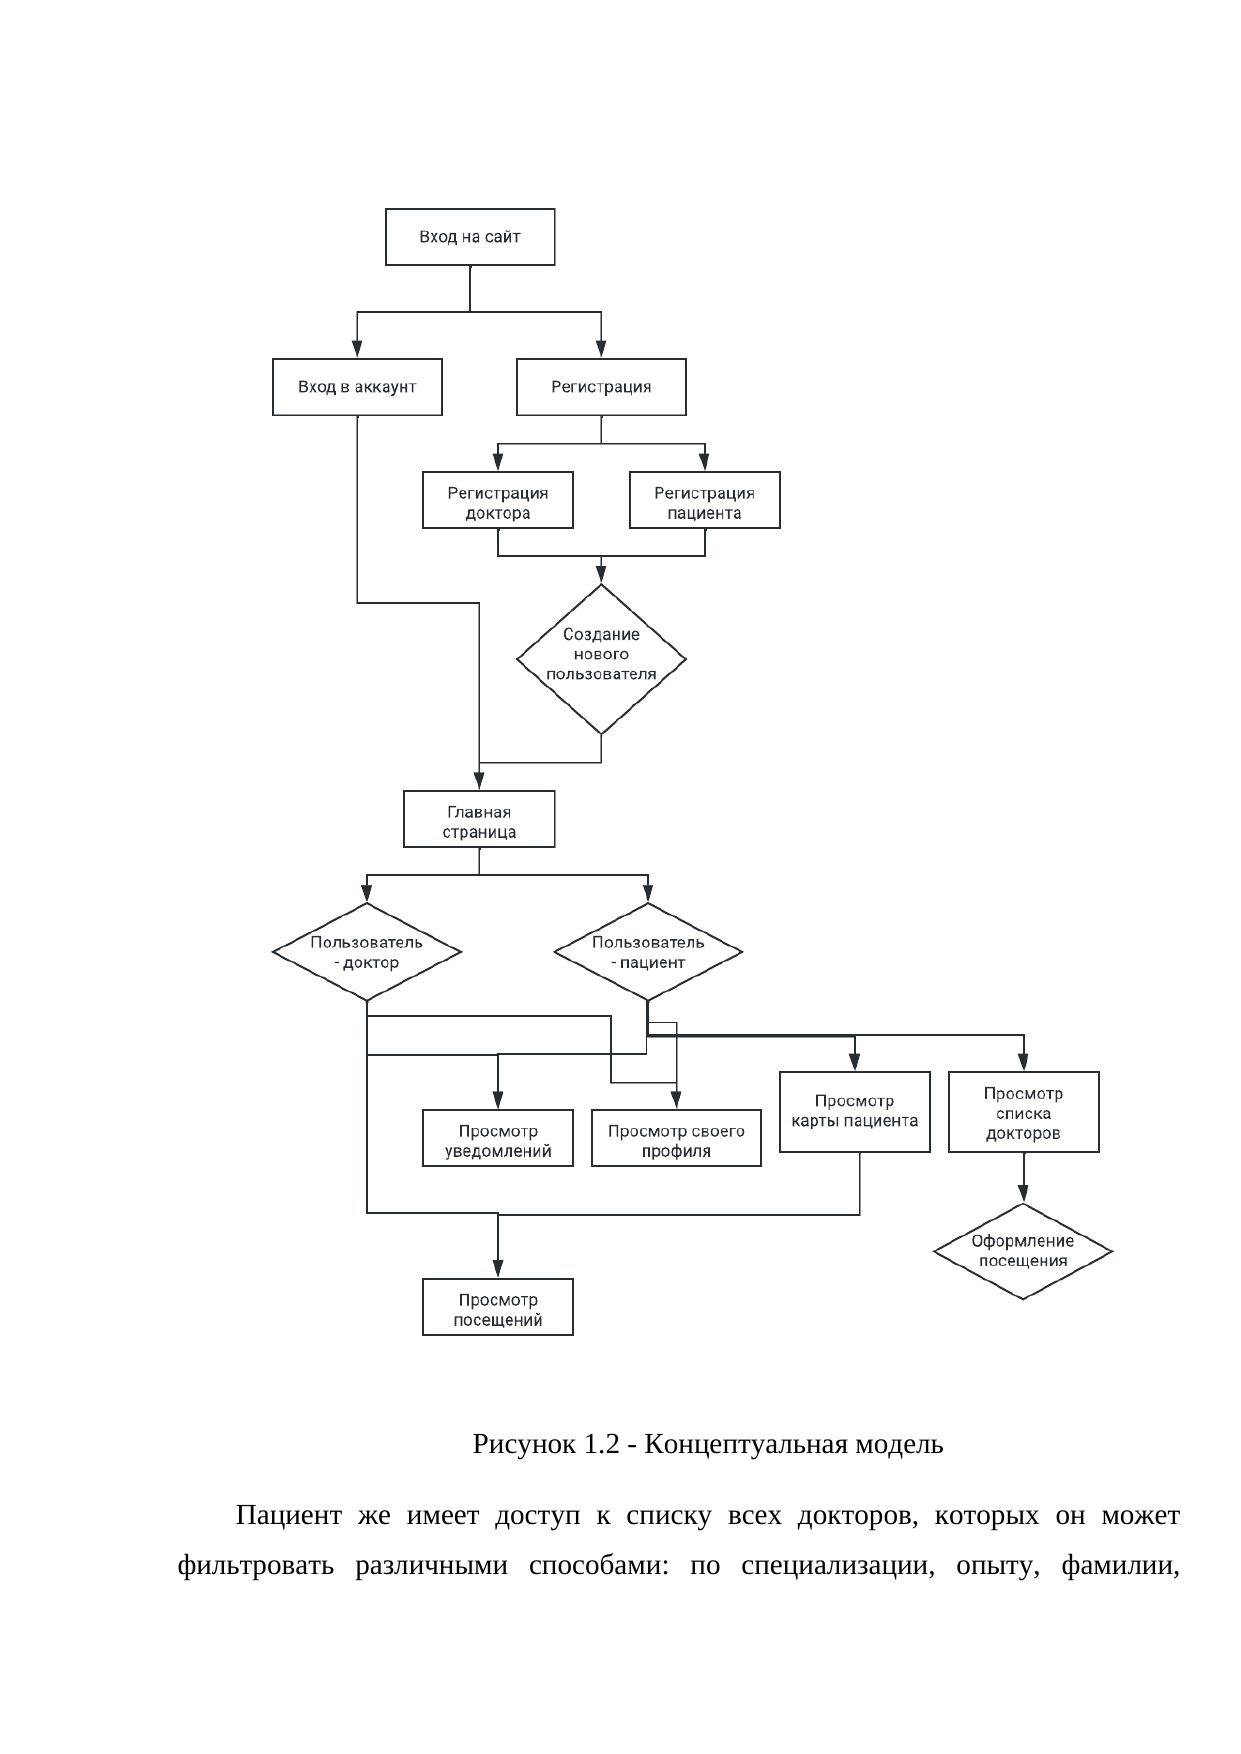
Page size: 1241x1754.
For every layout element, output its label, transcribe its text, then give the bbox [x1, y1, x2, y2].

picture [235, 171, 1150, 1372]
